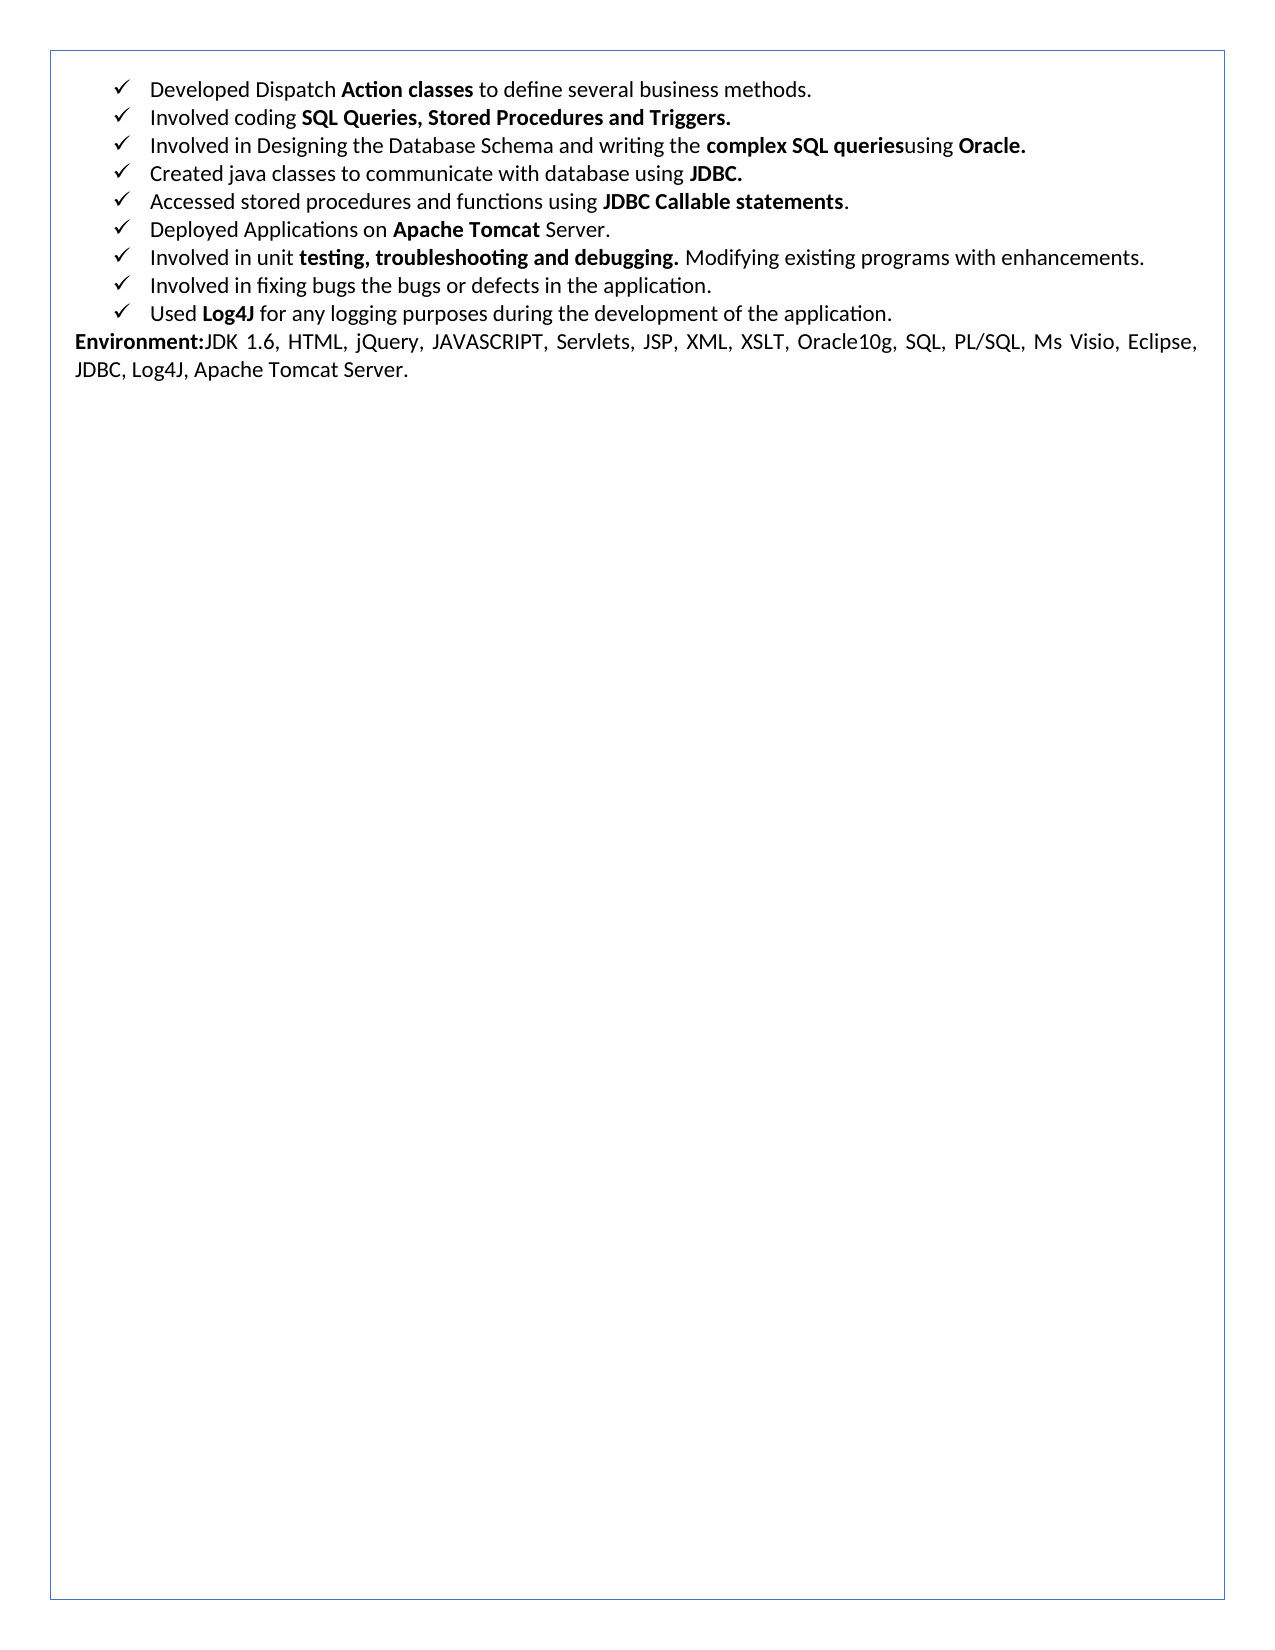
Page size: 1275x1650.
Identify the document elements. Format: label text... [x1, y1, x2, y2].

text Environment:JDK 1.6, HTML, jQuery, JAVASCRIPT, Servlets, JSP, XML, XSLT, Oracle10g, SQL, PL/SQL, Ms Visio, Eclipse, JDBC, Log4J, Apache Tomcat Server. [75, 327, 1200, 383]
list Involved coding SQL Queries, Stored Procedures and Triggers. [112, 103, 1200, 131]
list Involved in unit testing, troubleshooting and debugging. Modifying existing programs with enhancements. [112, 243, 1200, 271]
list Deployed Applications on Apache Tomcat Server. [112, 215, 1200, 243]
list Involved in Designing the Database Schema and writing the complex SQL queriesusing Oracle. [112, 131, 1200, 159]
list Developed Dispatch Action classes to define several business methods. [112, 75, 1200, 103]
list Involved in fixing bugs the bugs or defects in the application. [112, 271, 1200, 299]
list Accessed stored procedures and functions using JDBC Callable statements. [112, 187, 1200, 215]
list Used Log4J for any logging purposes during the development of the application. [112, 299, 1200, 327]
list Created java classes to communicate with database using JDBC. [112, 159, 1200, 187]
